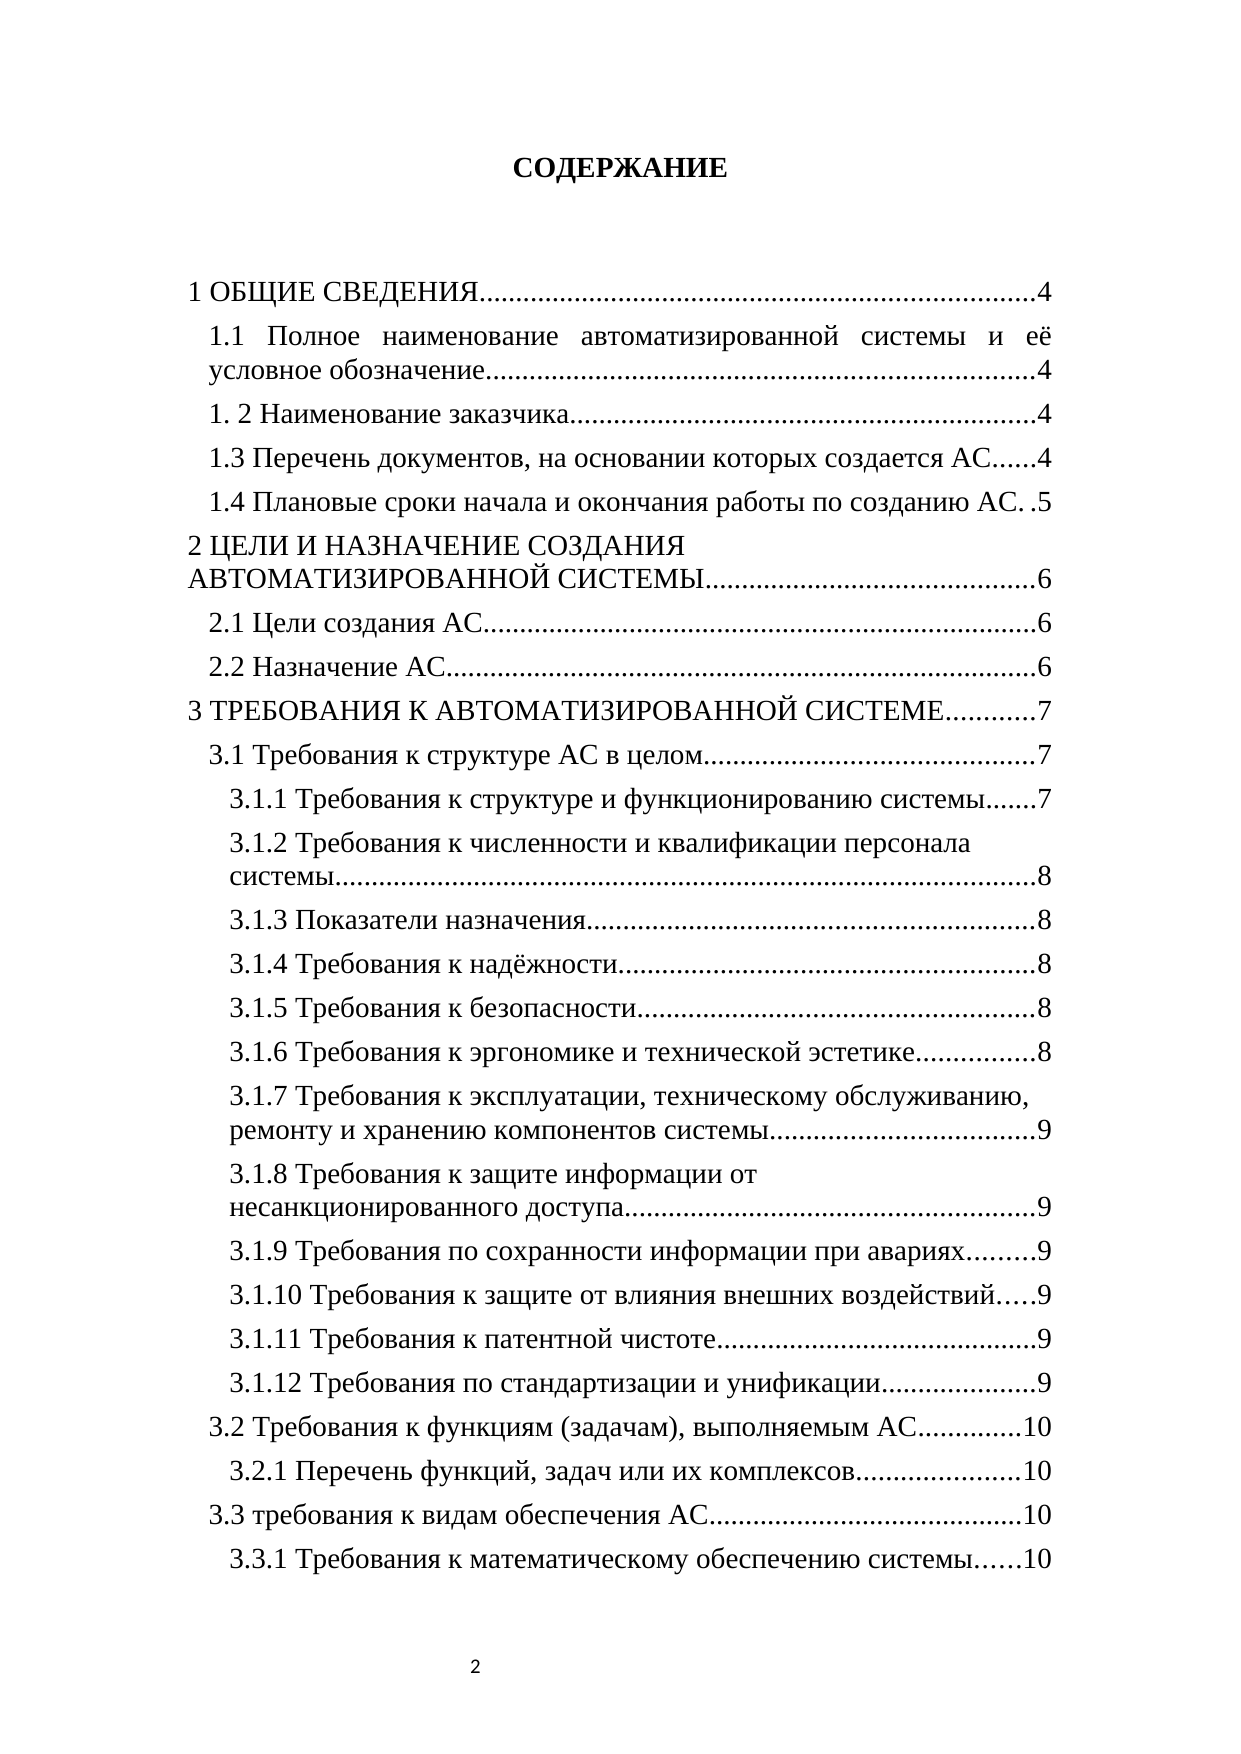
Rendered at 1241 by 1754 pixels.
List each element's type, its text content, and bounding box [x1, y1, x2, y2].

text СОДЕРЖАНИЕ [187, 150, 1053, 183]
